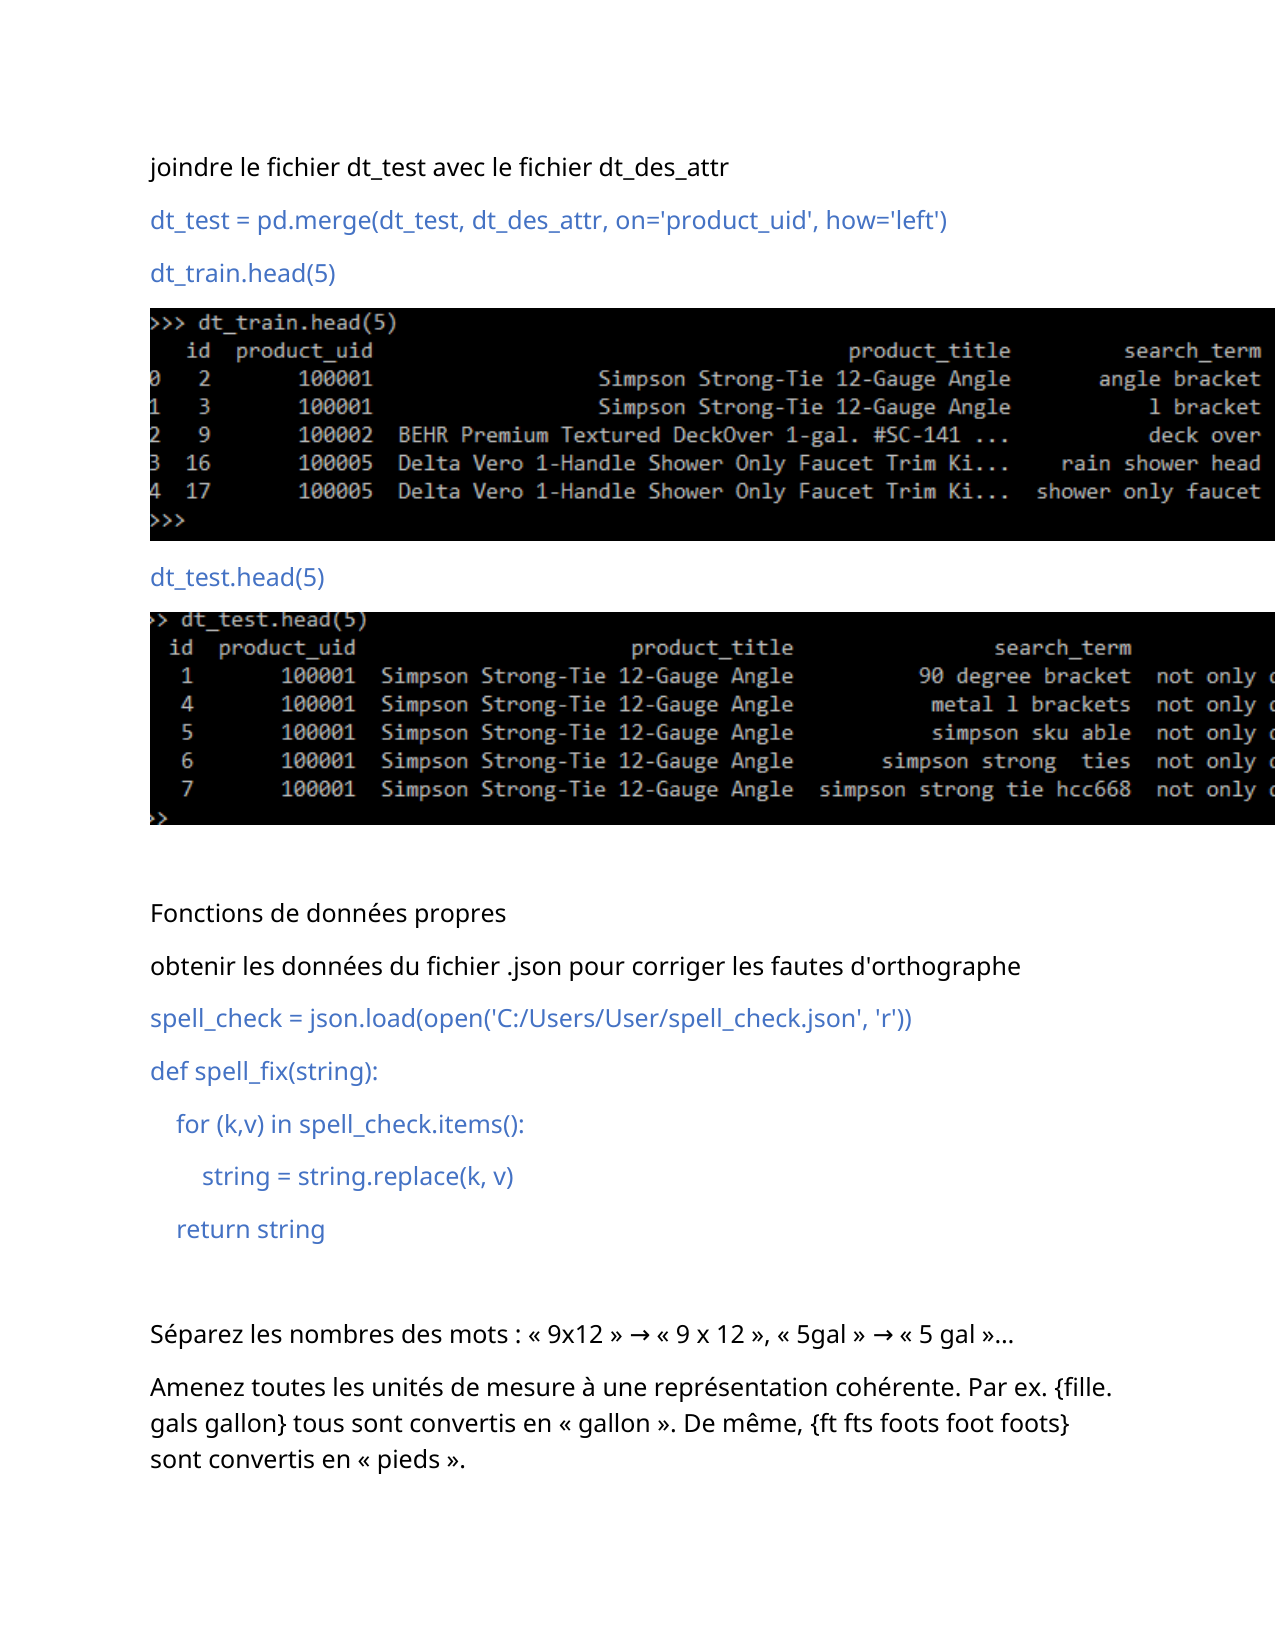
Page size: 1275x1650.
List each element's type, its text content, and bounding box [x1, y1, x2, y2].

text string = string.replace(k, v) [150, 1159, 1125, 1193]
text obtenir les données du fichier .json pour corriger les fautes d'orthographe [150, 948, 1125, 982]
picture [150, 612, 1275, 825]
text dt_test.head(5) [150, 559, 1125, 593]
text Fonctions de données propres [150, 896, 1125, 929]
picture [150, 308, 1275, 541]
text joindre le fichier dt_test avec le fichier dt_des_attr [150, 150, 1125, 184]
text spell_check = json.load(open('C:/Users/User/spell_check.json', 'r')) [150, 1001, 1125, 1035]
text for (k,v) in spell_check.items(): [150, 1106, 1125, 1140]
text Séparez les nombres des mots : « 9x12 » → « 9 x 12 », « 5gal » → « 5 gal »… [150, 1317, 1125, 1351]
text dt_test = pd.merge(dt_test, dt_des_attr, on='product_uid', how='left') [150, 203, 1125, 237]
text dt_train.head(5) [150, 255, 1125, 289]
text Amenez toutes les unités de mesure à une représentation cohérente. Par ex. {fille. gals gallon} tous sont convertis en « gallon ». De même, {ft fts foots foot foots} sont convertis en « pieds ». [150, 1370, 1125, 1476]
text return string [150, 1212, 1125, 1246]
text def spell_fix(string): [150, 1054, 1125, 1088]
